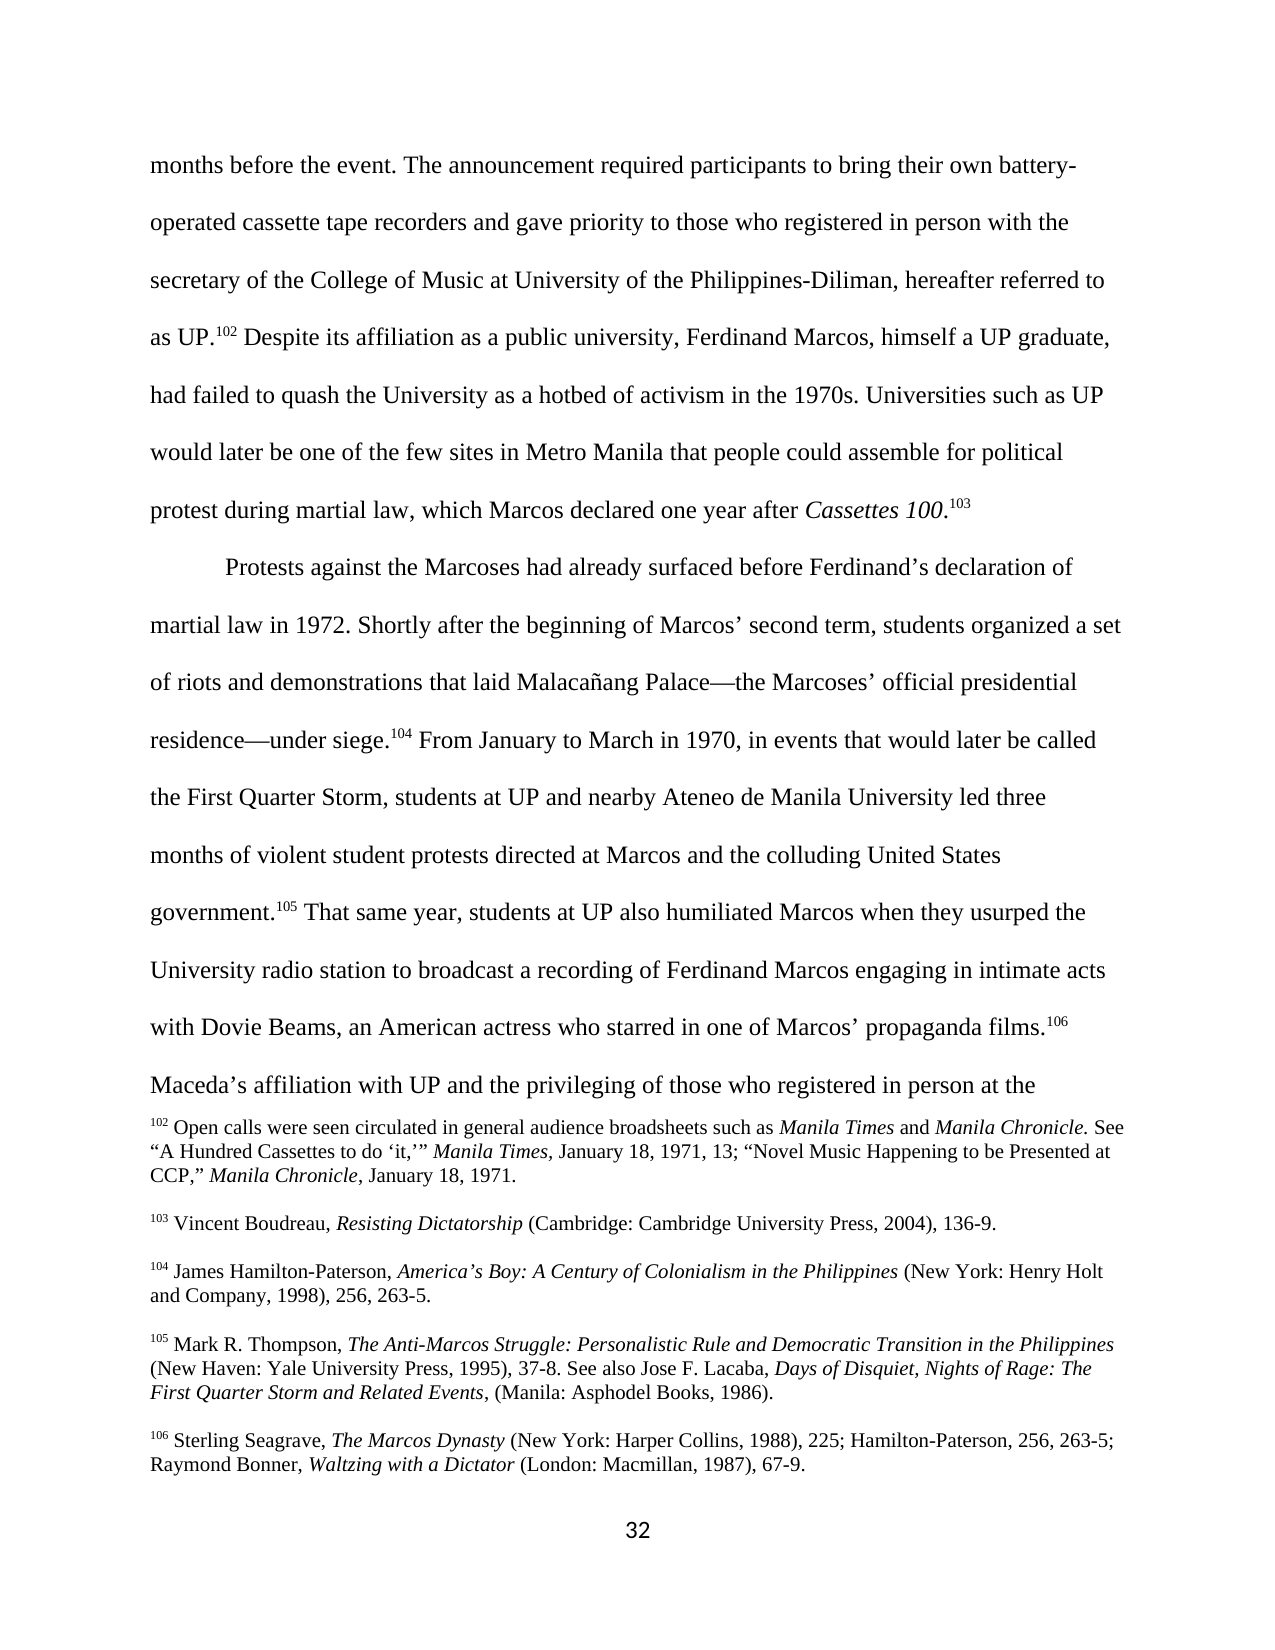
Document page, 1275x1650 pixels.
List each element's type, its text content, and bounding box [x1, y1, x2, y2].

text Protests against the Marcoses had already surfaced before Ferdinand’s declaration of martial law in 1972. Shortly after the beginning of Marcos’ second term, students organized a set of riots and demonstrations that laid Malacañang Palace—the Marcoses’ official presidential residence—under siege. From January to March in 1970, in events that would later be called the First Quarter Storm, students at UP and nearby Ateneo de Manila University led three months of violent student protests directed at Marcos and the colluding United States government. That same year, students at UP also humiliated Marcos when they usurped the University radio station to broadcast a recording of Ferdinand Marcos engaging in intimate acts with Dovie Beams, an American actress who starred in one of Marcos’ propaganda films. Maceda’s affiliation with UP and the privileging of those who registered in person at the university suggested that Cassettes 100 drew its performers from a largely leftist, politically conscientious pool of students who rallied against the Marcoses. Cassettes 100 assembled these untrained volunteers, mostly from UP, to perform within the CCP, a visual, technological, and acoustical symbol of Philippine modernity and progress constructed under the Marcoses’ consolidation of power. [150, 552, 1125, 1099]
text Cassettes 100 took place in the corridors of the University of the Philippines Faculty Center on March 5 and in the lobby of the Cultural Center on March 8, 1971. Co-sponsored by the University of the Philippines-Diliman Council on the Arts and the Cultural Center of the Philippines, the Faculty Center iteration was intended for students and faculty members and the second performance at the CCP was open to the public. Maceda circulated a press release that called for volunteers to carry the cassettes during Cassettes 100 in Manila newspapers two months before the event. The announcement required participants to bring their own battery-operated cassette tape recorders and gave priority to those who registered in person with the secretary of the College of Music at University of the Philippines-Diliman, hereafter referred to as UP. Despite its affiliation as a public university, Ferdinand Marcos, himself a UP graduate, had failed to quash the University as a hotbed of activism in the 1970s. Universities such as UP would later be one of the few sites in Metro Manila that people could assemble for political protest during martial law, which Marcos declared one year after Cassettes 100. [150, 150, 1125, 524]
